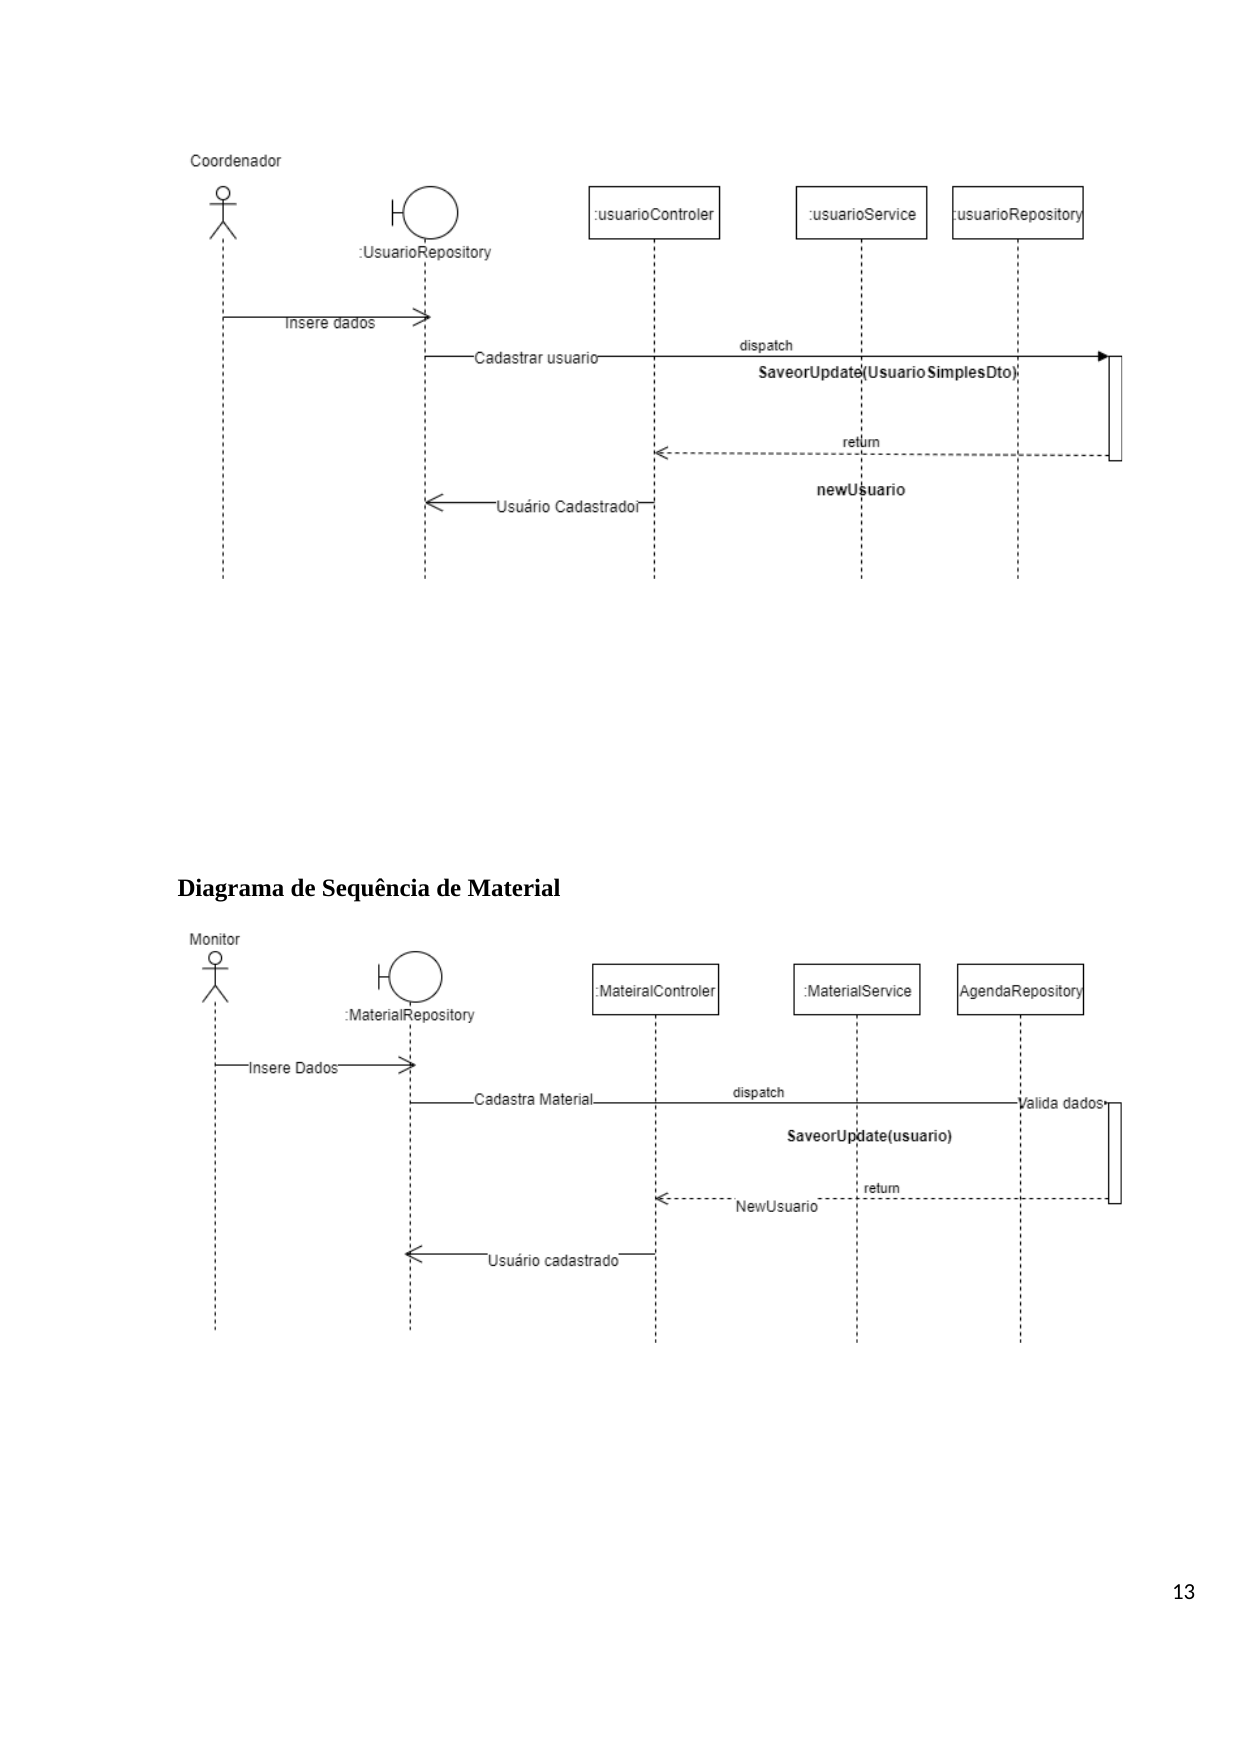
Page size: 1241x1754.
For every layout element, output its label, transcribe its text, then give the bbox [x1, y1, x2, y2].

picture [177, 926, 1122, 1343]
picture [177, 147, 1123, 579]
text Diagrama de Sequência de Material [177, 873, 1121, 901]
